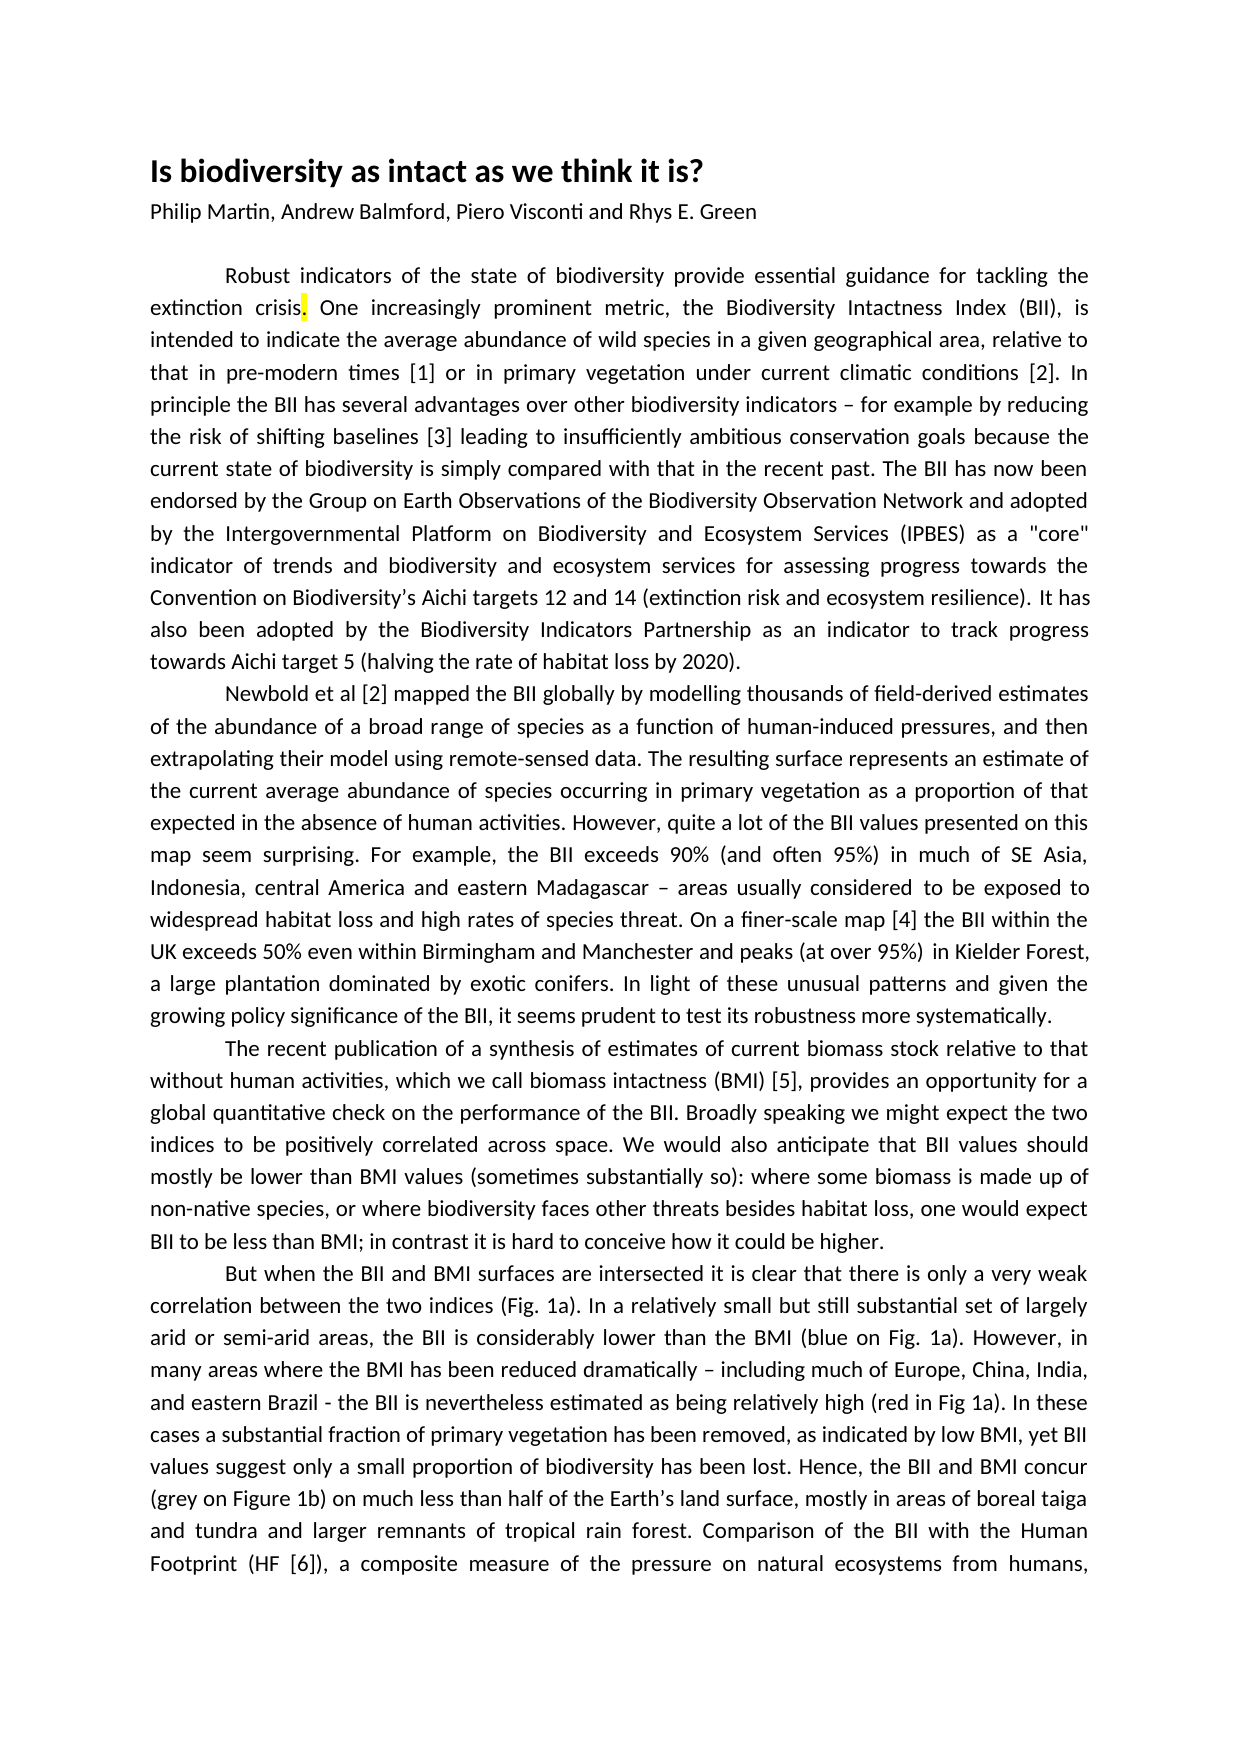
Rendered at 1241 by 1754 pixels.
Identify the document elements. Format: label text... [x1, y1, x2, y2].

text Newbold et al [2] mapped the BII globally by modelling thousands of field-derived estimates of the abundance of a broad range of species as a function of human-induced pressures, and then extrapolating their model using remote-sensed data. The resulting surface represents an estimate of the current average abundance of species occurring in primary vegetation as a proportion of that expected in the absence of human activities. However, quite a lot of the BII values presented on this map seem surprising. For example, the BII exceeds 90% (and often 95%) in much of SE Asia, Indonesia, central America and eastern Madagascar – areas usually considered to be exposed to widespread habitat loss and high rates of species threat. On a finer-scale map [4] the BII within the UK exceeds 50% even within Birmingham and Manchester and peaks (at over 95%) in Kielder Forest, a large plantation dominated by exotic conifers. In light of these unusual patterns and given the growing policy significance of the BII, it seems prudent to test its robustness more systematically. [150, 679, 1090, 1029]
text Philip Martin, Andrew Balmford, Piero Visconti and Rhys E. Green [150, 197, 1090, 225]
text Is biodiversity as intact as we think it is? [150, 150, 1090, 191]
text The recent publication of a synthesis of estimates of current biomass stock relative to that without human activities, which we call biomass intactness (BMI) [5], provides an opportunity for a global quantitative check on the performance of the BII. Broadly speaking we might expect the two indices to be positively correlated across space. We would also anticipate that BII values should mostly be lower than BMI values (sometimes substantially so): where some biomass is made up of non-native species, or where biodiversity faces other threats besides habitat loss, one would expect BII to be less than BMI; in contrast it is hard to conceive how it could be higher. [150, 1034, 1090, 1255]
text Robust indicators of the state of biodiversity provide essential guidance for tackling the extinction crisis. One increasingly prominent metric, the Biodiversity Intactness Index (BII), is intended to indicate the average abundance of wild species in a given geographical area, relative to that in pre-modern times [1] or in primary vegetation under current climatic conditions [2]. In principle the BII has several advantages over other biodiversity indicators – for example by reducing the risk of shifting baselines [3] leading to insufficiently ambitious conservation goals because the current state of biodiversity is simply compared with that in the recent past. The BII has now been endorsed by the Group on Earth Observations of the Biodiversity Observation Network and adopted by the Intergovernmental Platform on Biodiversity and Ecosystem Services (IPBES) as a "core" indicator of trends and biodiversity and ecosystem services for assessing progress towards the Convention on Biodiversity’s Aichi targets 12 and 14 (extinction risk and ecosystem resilience). It has also been adopted by the Biodiversity Indicators Partnership as an indicator to track progress towards Aichi target 5 (halving the rate of habitat loss by 2020). [150, 261, 1090, 675]
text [150, 1259, 1090, 1577]
